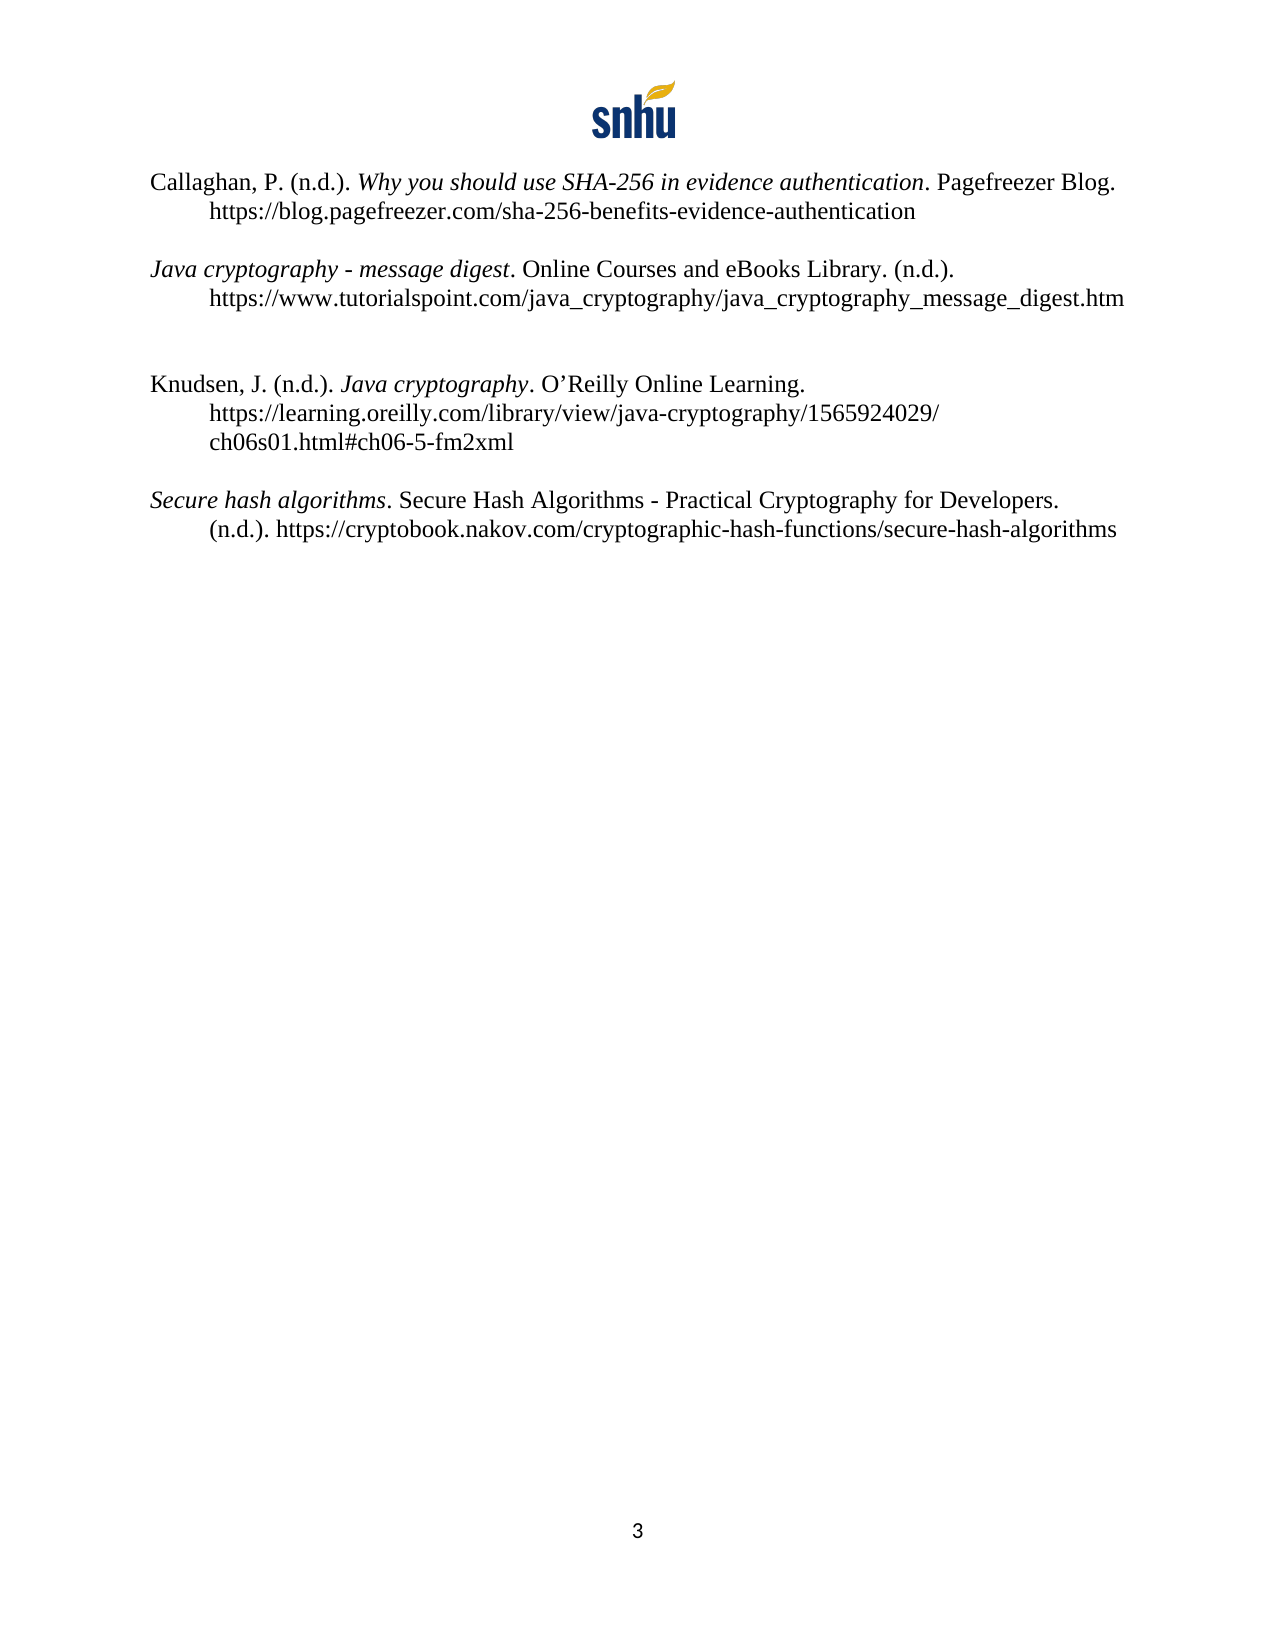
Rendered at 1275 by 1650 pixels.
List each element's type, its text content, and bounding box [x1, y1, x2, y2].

picture [573, 75, 702, 147]
text Secure hash algorithms. Secure Hash Algorithms - Practical Cryptography for Developers. (n.d.). https://cryptobook.nakov.com/cryptographic-hash-functions/secure-hash-algorithms [150, 485, 1125, 542]
text Java cryptography - message digest. Online Courses and eBooks Library. (n.d.). https://www.tutorialspoint.com/java_cryptography/java_cryptography_message_digest.htm [150, 254, 1125, 340]
text Knudsen, J. (n.d.). Java cryptography. O’Reilly Online Learning. https://learning.oreilly.com/library/view/java-cryptography/1565924029/ch06s01.html#ch06-5-fm2xml [150, 369, 1125, 456]
text Callaghan, P. (n.d.). Why you should use SHA-256 in evidence authentication. Pagefreezer Blog. https://blog.pagefreezer.com/sha-256-benefits-evidence-authentication [150, 167, 1125, 225]
